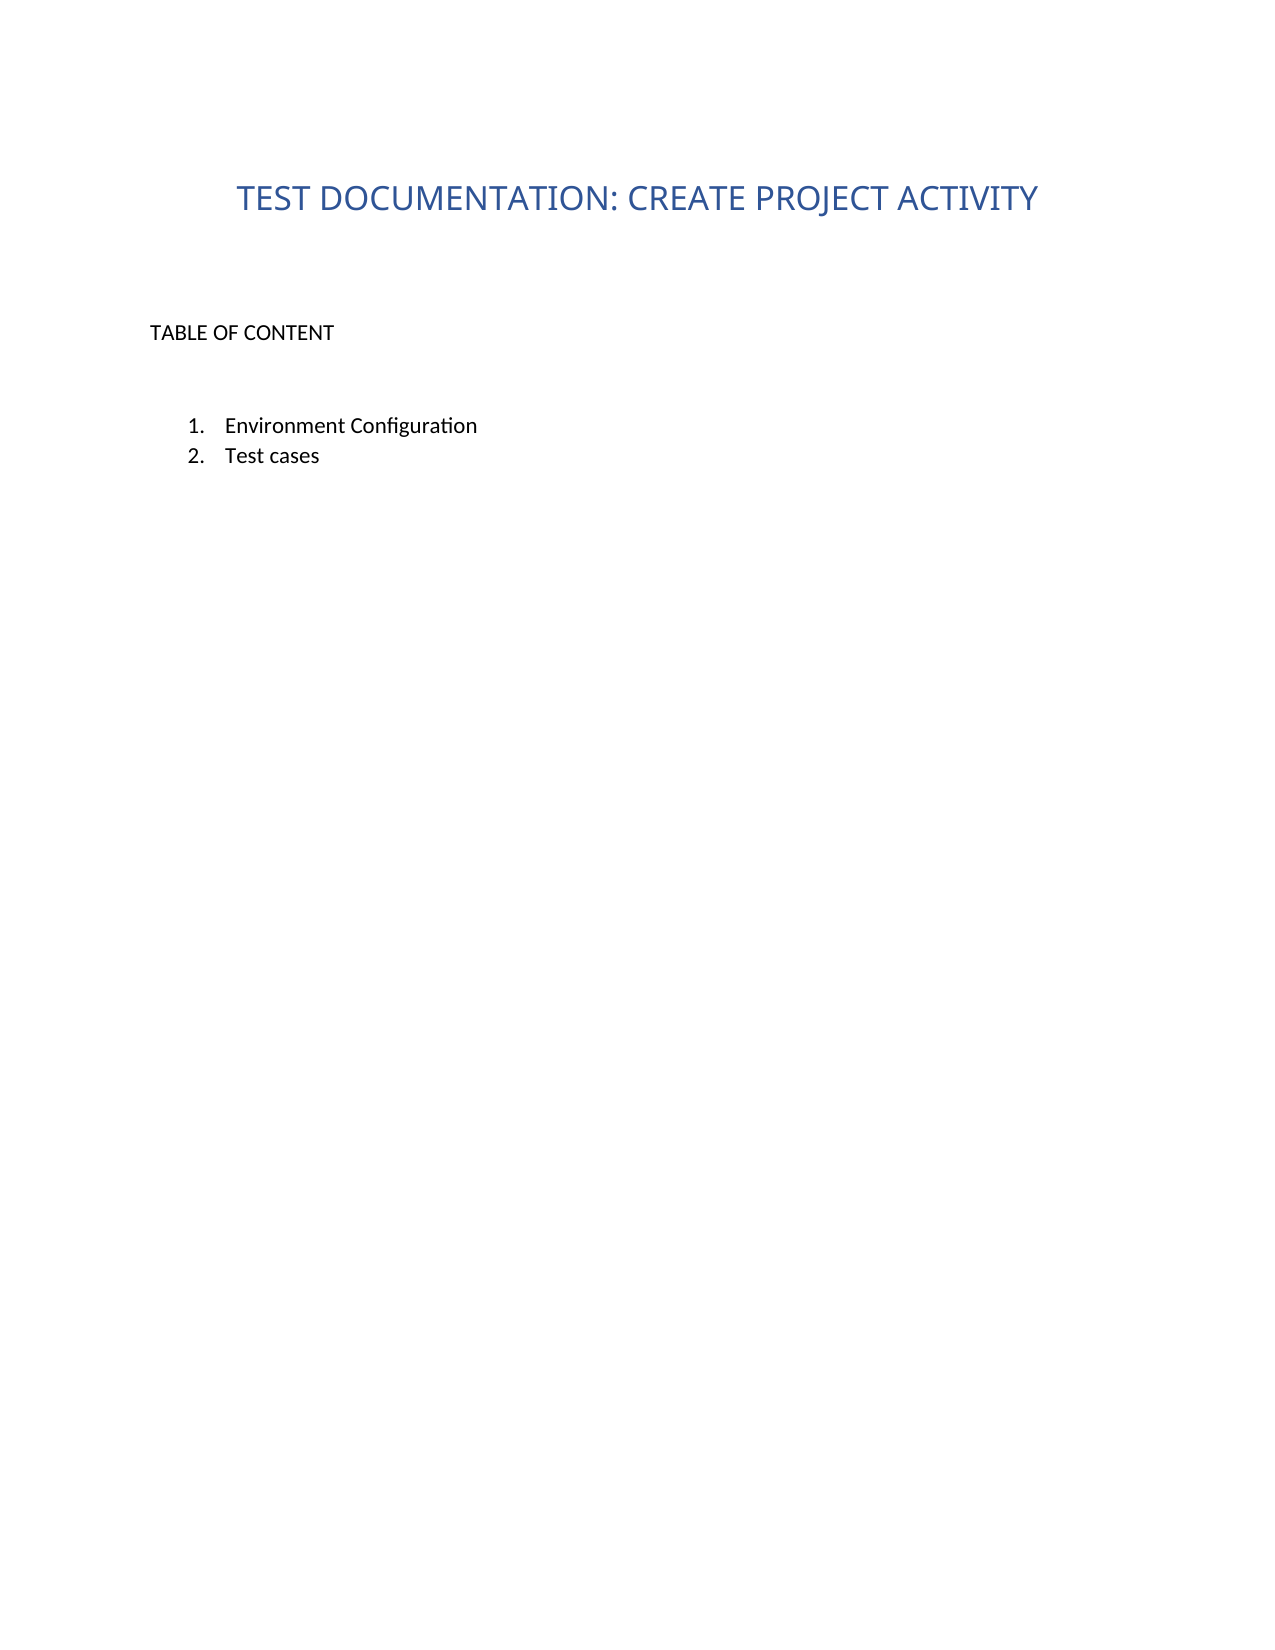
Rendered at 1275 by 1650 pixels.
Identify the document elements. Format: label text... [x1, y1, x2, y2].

list Test cases [187, 442, 1125, 470]
text TABLE OF CONTENT [150, 318, 1125, 346]
subtitle TEST DOCUMENTATION: CREATE PROJECT ACTIVITY [150, 175, 1125, 220]
list Environment Configuration [187, 411, 1125, 439]
